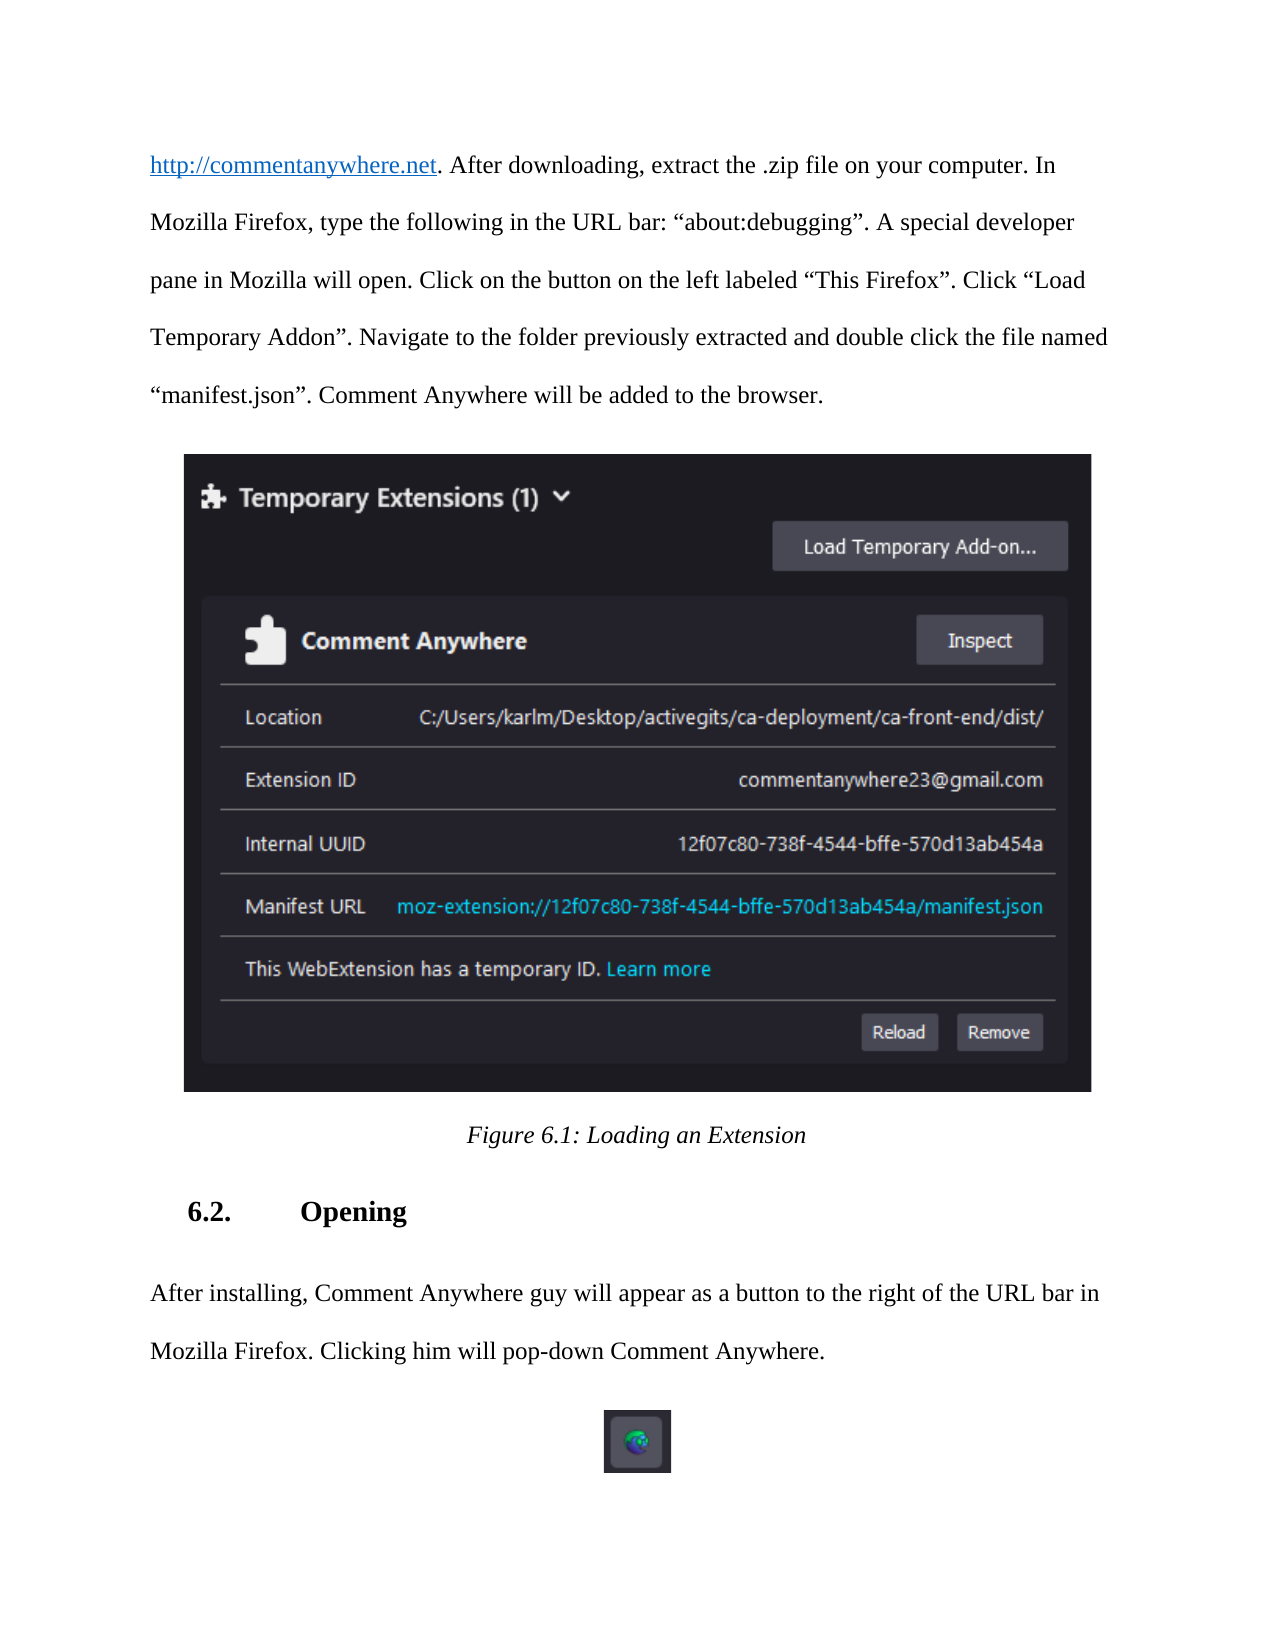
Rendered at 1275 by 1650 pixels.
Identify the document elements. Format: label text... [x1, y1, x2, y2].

picture [603, 1410, 672, 1473]
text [150, 150, 1125, 409]
text After installing, Comment Anywhere guy will appear as a button to the right of the URL bar in Mozilla Firefox. Clicking him will pop-down Comment Anywhere. [150, 1278, 1125, 1364]
picture [183, 454, 1092, 1092]
subtitle Opening [187, 1194, 1125, 1228]
